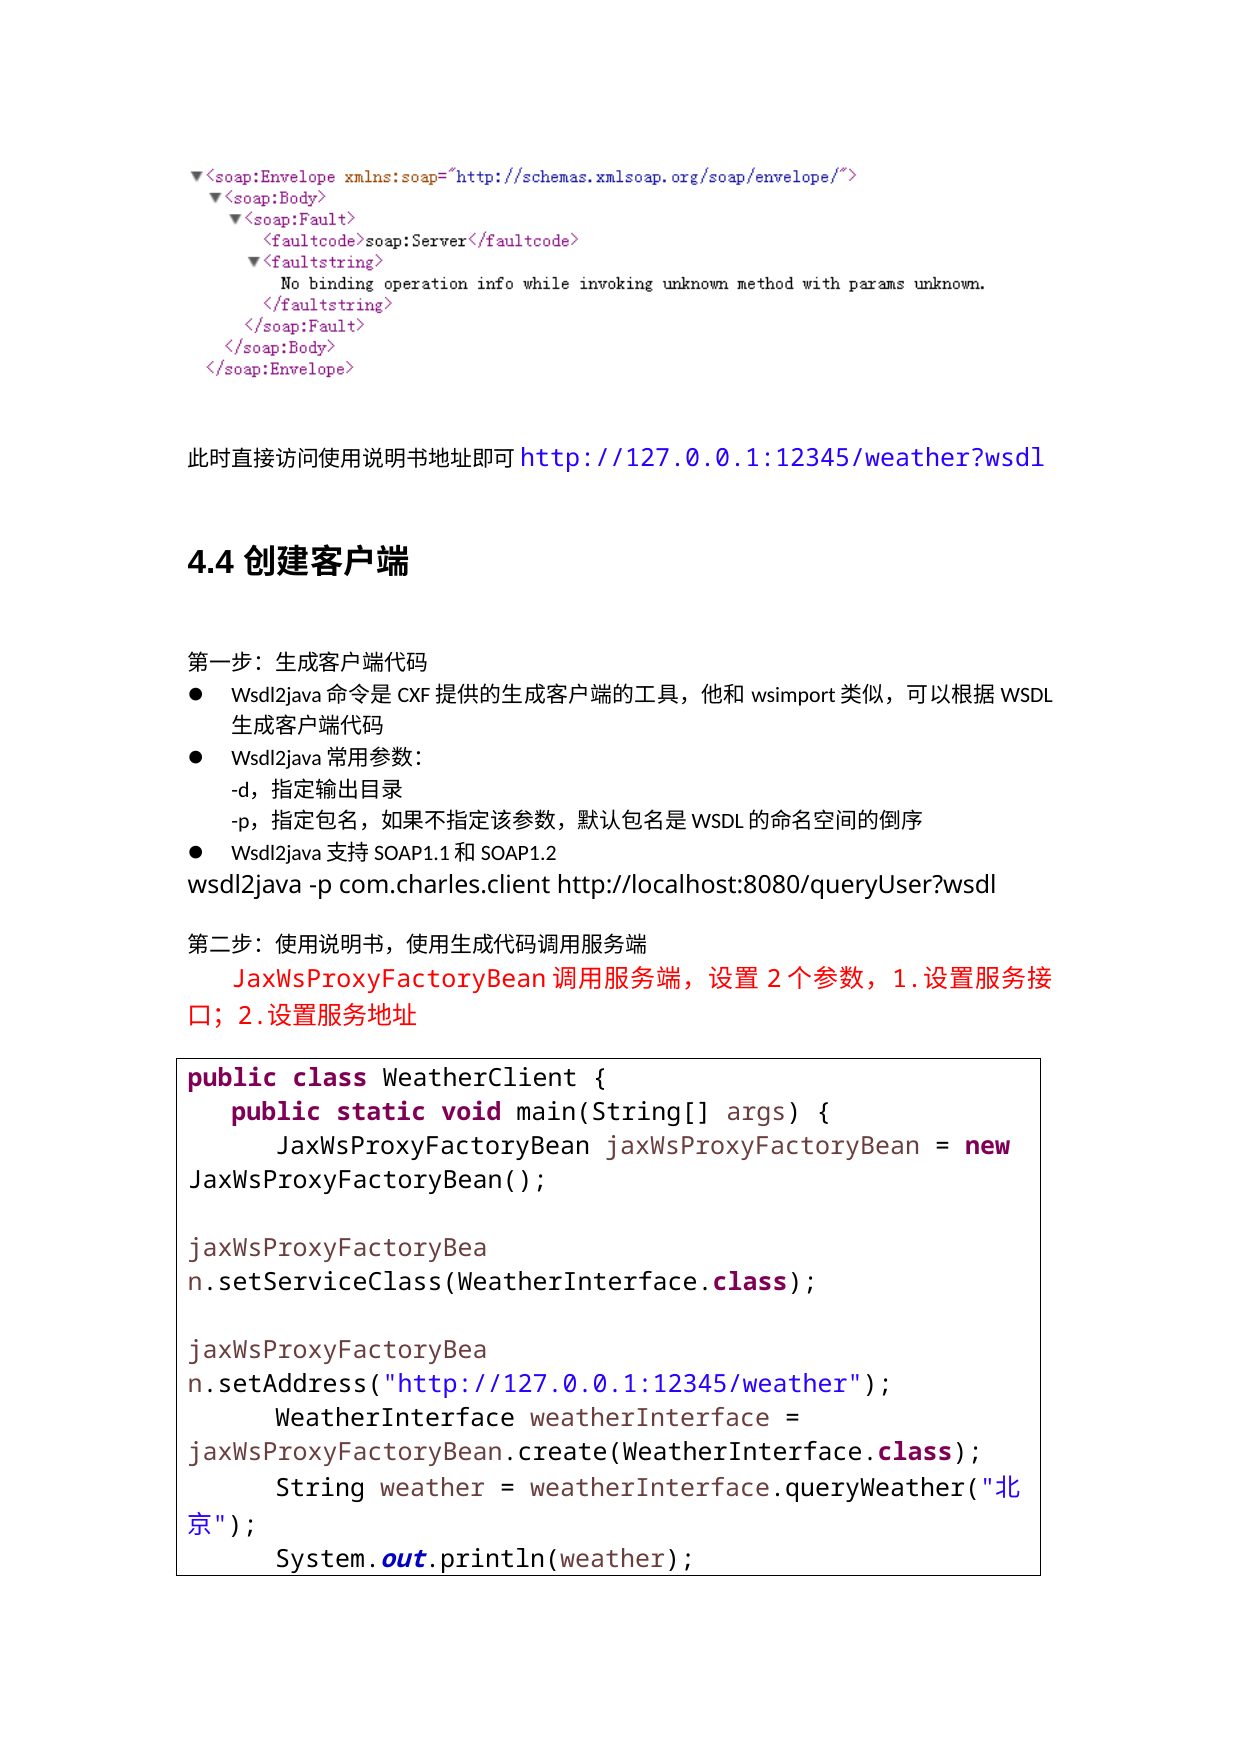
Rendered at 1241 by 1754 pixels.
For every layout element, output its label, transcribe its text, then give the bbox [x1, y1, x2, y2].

list Wsdl2java命令是CXF提供的生成客户端的工具，他和wsimport类似，可以根据WSDL生成客户端代码 [187, 677, 1053, 740]
text 第一步：生成客户端代码 [187, 645, 1053, 677]
text 第二步：使用说明书，使用生成代码调用服务端 [187, 927, 1053, 959]
subtitle 4.4 创建客户端 [187, 535, 1053, 583]
text JaxWsProxyFactoryBean调用服务端，设置2个参数，1.设置服务接口；2.设置服务地址 [187, 959, 1053, 1031]
text -p，指定包名，如果不指定该参数，默认包名是WSDL的命名空间的倒序 [187, 803, 1053, 835]
list wsdl2java -p com.charles.client http://localhost:8080/queryUser?wsdl [187, 867, 1053, 901]
text -d，指定输出目录 [187, 772, 1053, 803]
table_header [177, 1059, 1040, 1574]
list Wsdl2java常用参数： [187, 740, 1053, 772]
list Wsdl2java支持SOAP1.1和SOAP1.2 [187, 835, 1053, 867]
text 此时直接访问使用说明书地址即可http://127.0.0.1:12345/weather?wsdl [187, 440, 1053, 474]
picture [187, 150, 1053, 440]
